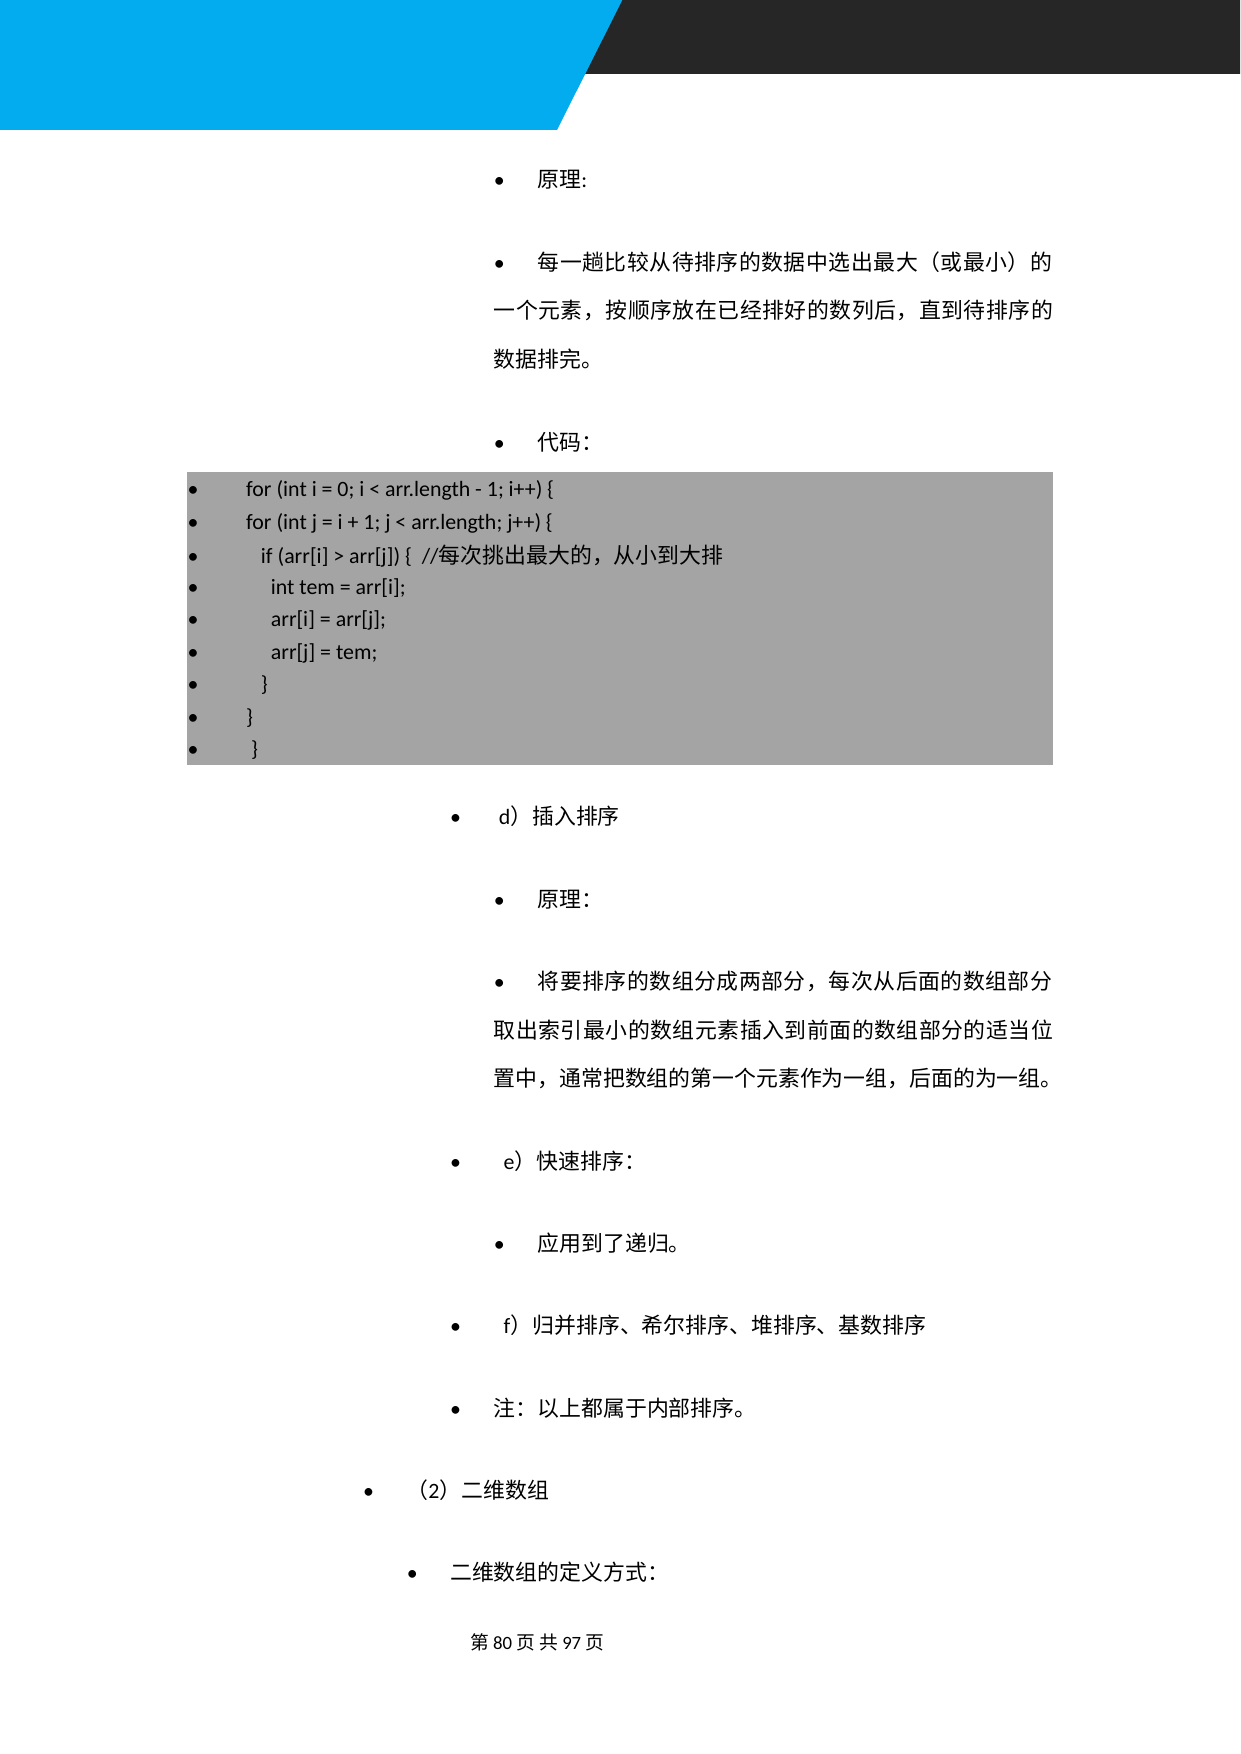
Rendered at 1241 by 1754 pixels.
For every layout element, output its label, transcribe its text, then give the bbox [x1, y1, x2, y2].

text • if (arr[i] > arr[j]) { //每次挑出最大的，从小到大排 [187, 537, 1053, 570]
text • 二维数组的定义方式： [407, 1555, 1053, 1587]
text • 原理： [493, 881, 1053, 914]
text • 每一趟比较从待排序的数据中选出最大（或最小）的一个元素，按顺序放在已经排好的数列后，直到待排序的数据排完。 [493, 244, 1053, 374]
text • for (int j = i + 1; j < arr.length; j++) { [187, 505, 1053, 537]
text • 原理: [493, 162, 1053, 194]
text • 将要排序的数组分成两部分，每次从后面的数组部分取出索引最小的数组元素插入到前面的数组部分的适当位置中，通常把数组的第一个元素作为一组，后面的为一组。 [493, 963, 1053, 1093]
text • e）快速排序： [450, 1143, 1053, 1176]
text • arr[j] = tem; [187, 635, 1053, 667]
text • d）插入排序 [450, 799, 1053, 831]
text • } [187, 700, 1053, 732]
text • 代码： [493, 424, 1053, 457]
text • f）归并排序、希尔排序、堆排序、基数排序 [450, 1308, 1053, 1340]
text • （2）二维数组 [363, 1472, 1053, 1505]
text • int tem = arr[i]; [187, 570, 1053, 602]
text • arr[i] = arr[j]; [187, 602, 1053, 635]
text • for (int i = 0; i < arr.length - 1; i++) { [187, 472, 1053, 505]
text • 应用到了递归。 [493, 1226, 1053, 1258]
text • } [187, 732, 1053, 765]
text • 注：以上都属于内部排序。 [450, 1390, 1053, 1423]
text • } [187, 667, 1053, 700]
